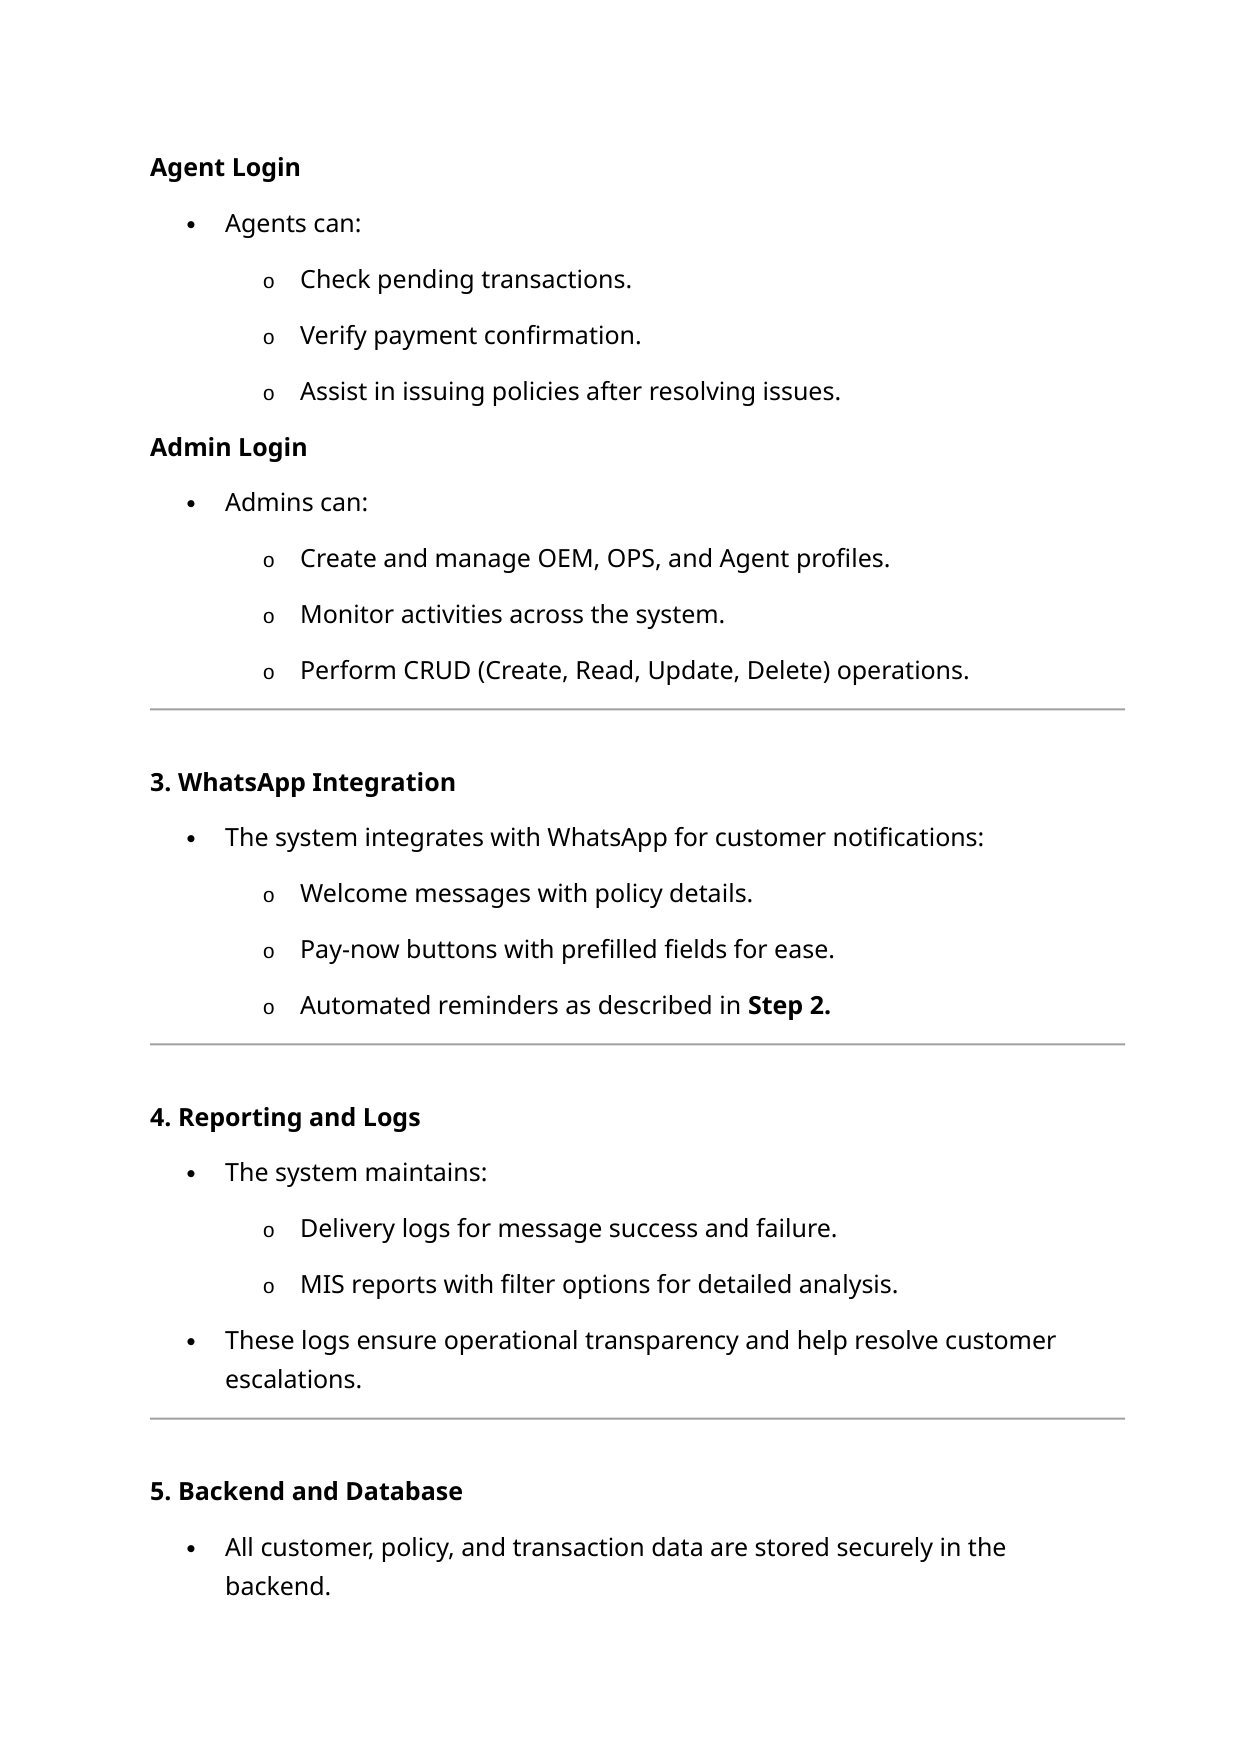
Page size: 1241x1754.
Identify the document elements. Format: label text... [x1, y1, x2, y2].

list Welcome messages with policy details. [262, 876, 1090, 910]
text Agent Login [150, 150, 1090, 184]
list Check pending transactions. [262, 262, 1090, 296]
list Agents can: [187, 206, 1090, 240]
text Admin Login [150, 429, 1090, 463]
text 5. Backend and Database [150, 1473, 1090, 1507]
list Assist in issuing policies after resolving issues. [262, 373, 1090, 407]
text 4. Reporting and Logs [150, 1099, 1090, 1133]
list Perform CRUD (Create, Read, Update, Delete) operations. [262, 652, 1090, 687]
list Pay-now buttons with prefilled fields for ease. [262, 932, 1090, 966]
list MIS reports with filter options for detailed analysis. [262, 1267, 1090, 1301]
list All customer, policy, and transaction data are stored securely in the backend. [187, 1529, 1090, 1602]
list Create and manage OEM, OPS, and Agent profiles. [262, 541, 1090, 575]
list The system maintains: [187, 1155, 1090, 1189]
list Automated reminders as described in Step 2. [262, 987, 1090, 1022]
list These logs ensure operational transparency and help resolve customer escalations. [187, 1322, 1090, 1396]
list Verify payment confirmation. [262, 317, 1090, 352]
list Monitor activities across the system. [262, 597, 1090, 631]
list Admins can: [187, 485, 1090, 519]
text 3. WhatsApp Integration [150, 764, 1090, 798]
list Delivery logs for message success and failure. [262, 1211, 1090, 1245]
list The system integrates with WhatsApp for customer notifications: [187, 820, 1090, 854]
